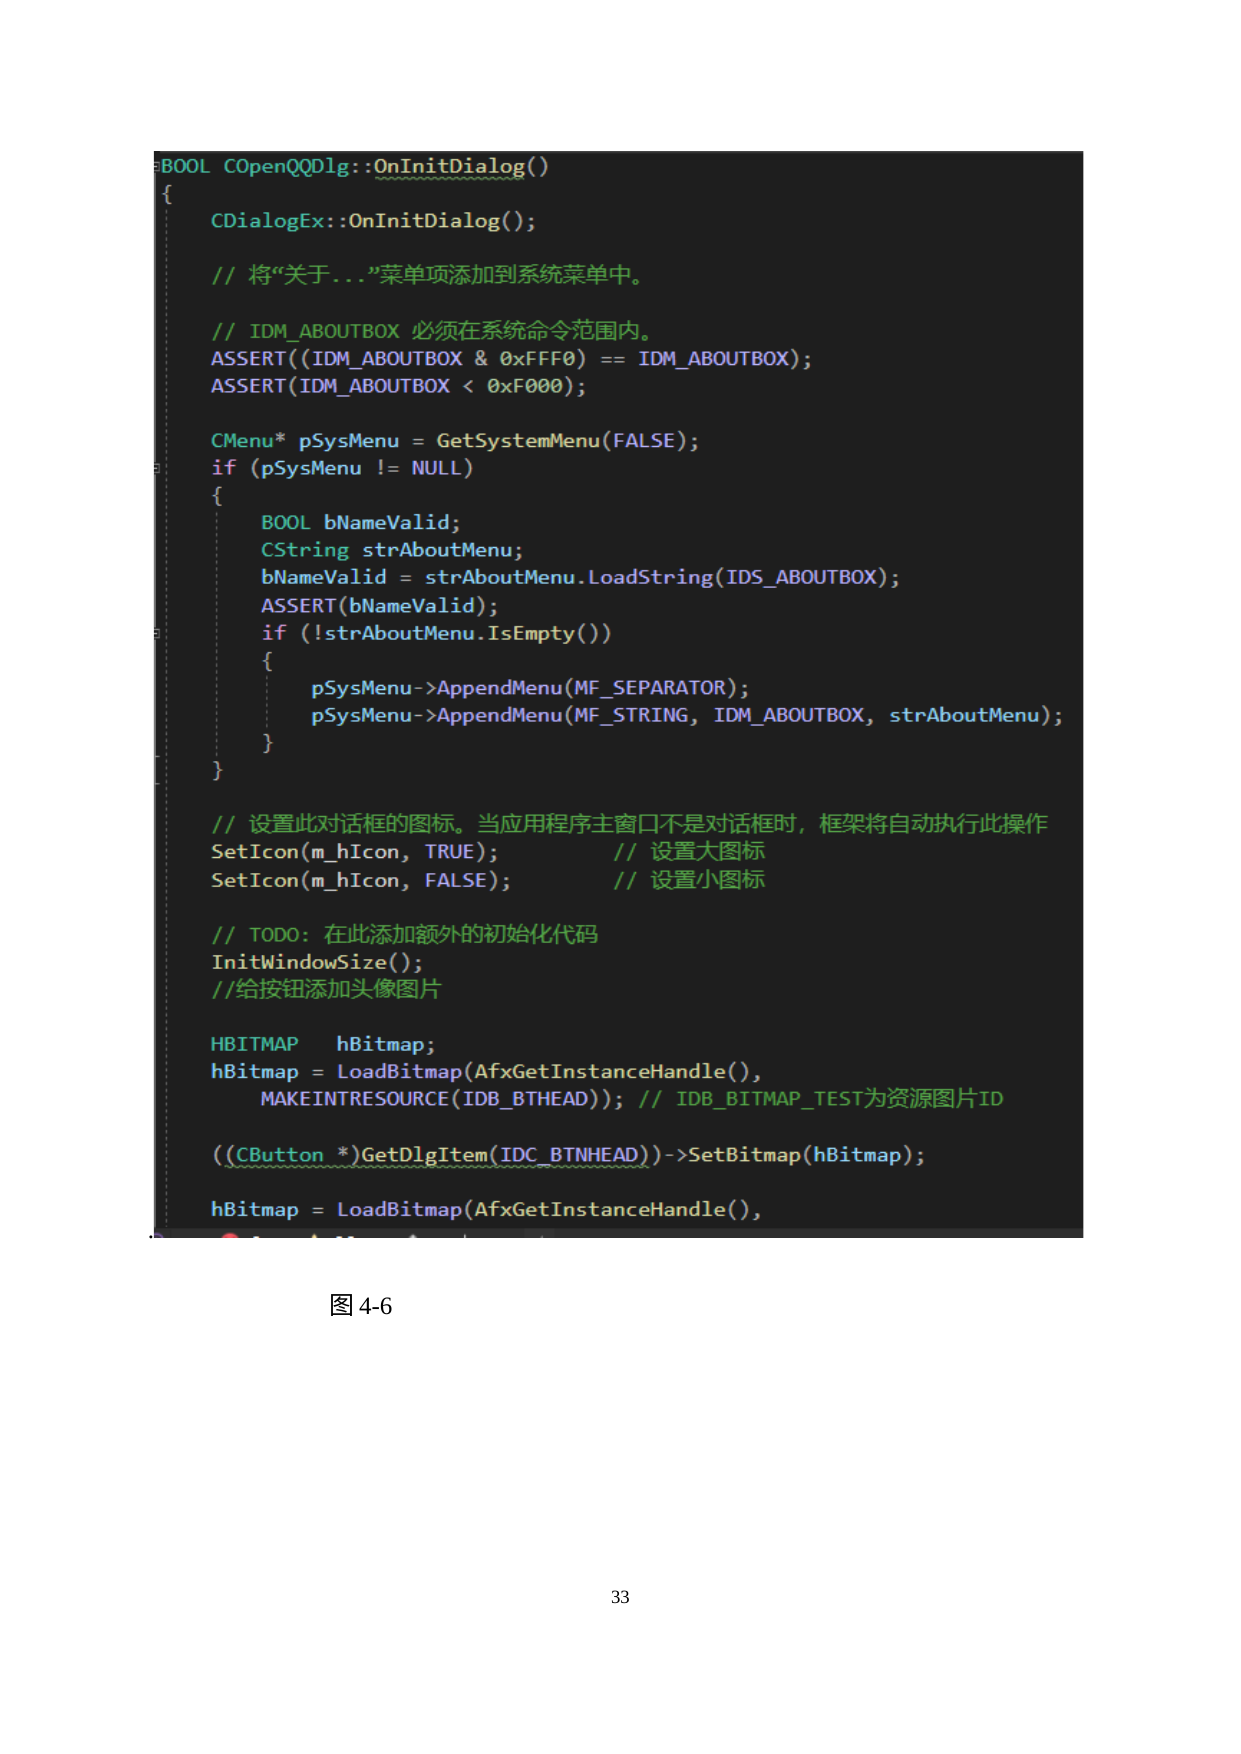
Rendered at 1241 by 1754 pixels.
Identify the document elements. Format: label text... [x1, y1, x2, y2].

picture [153, 151, 1084, 1238]
list 图4-6 [148, 1271, 1092, 1336]
